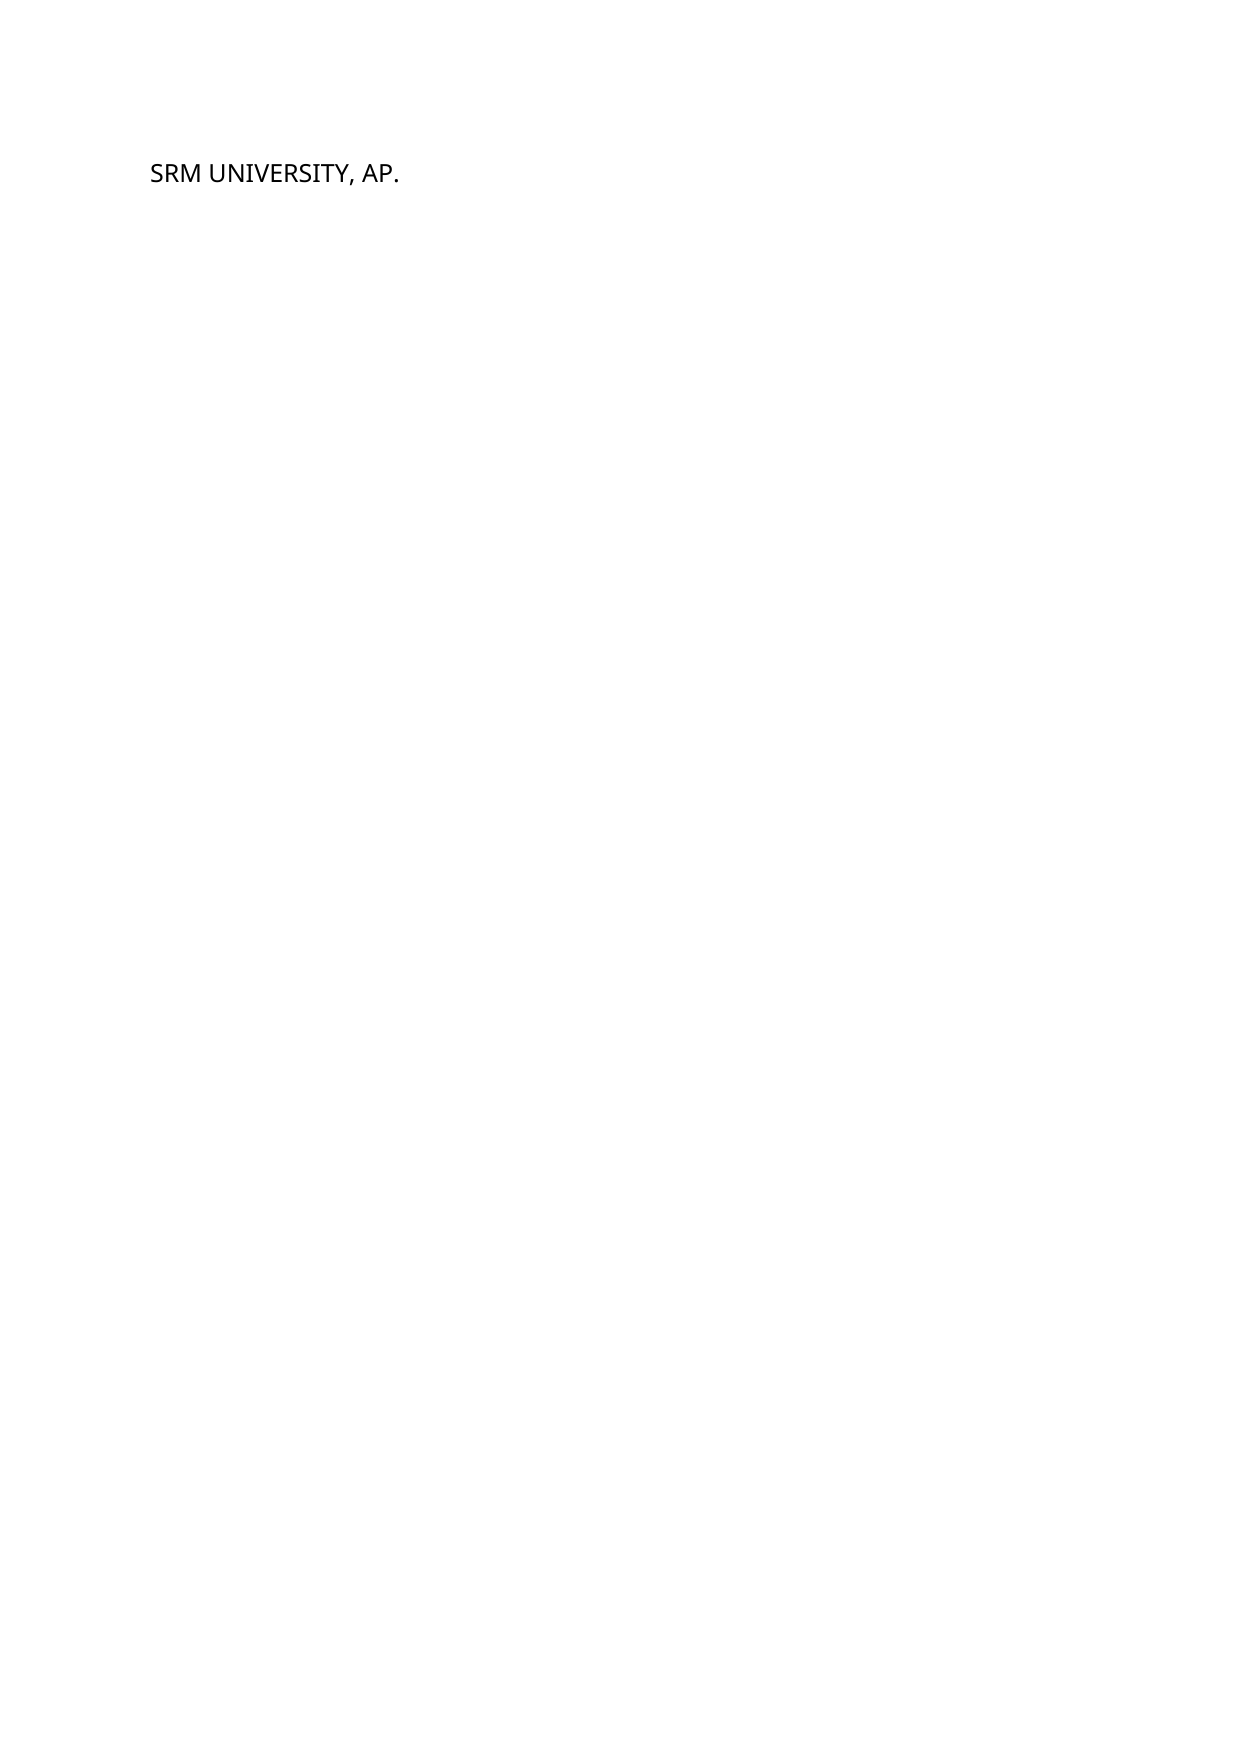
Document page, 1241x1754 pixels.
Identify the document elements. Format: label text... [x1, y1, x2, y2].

text SRM UNIVERSITY, AP. [150, 155, 1085, 189]
